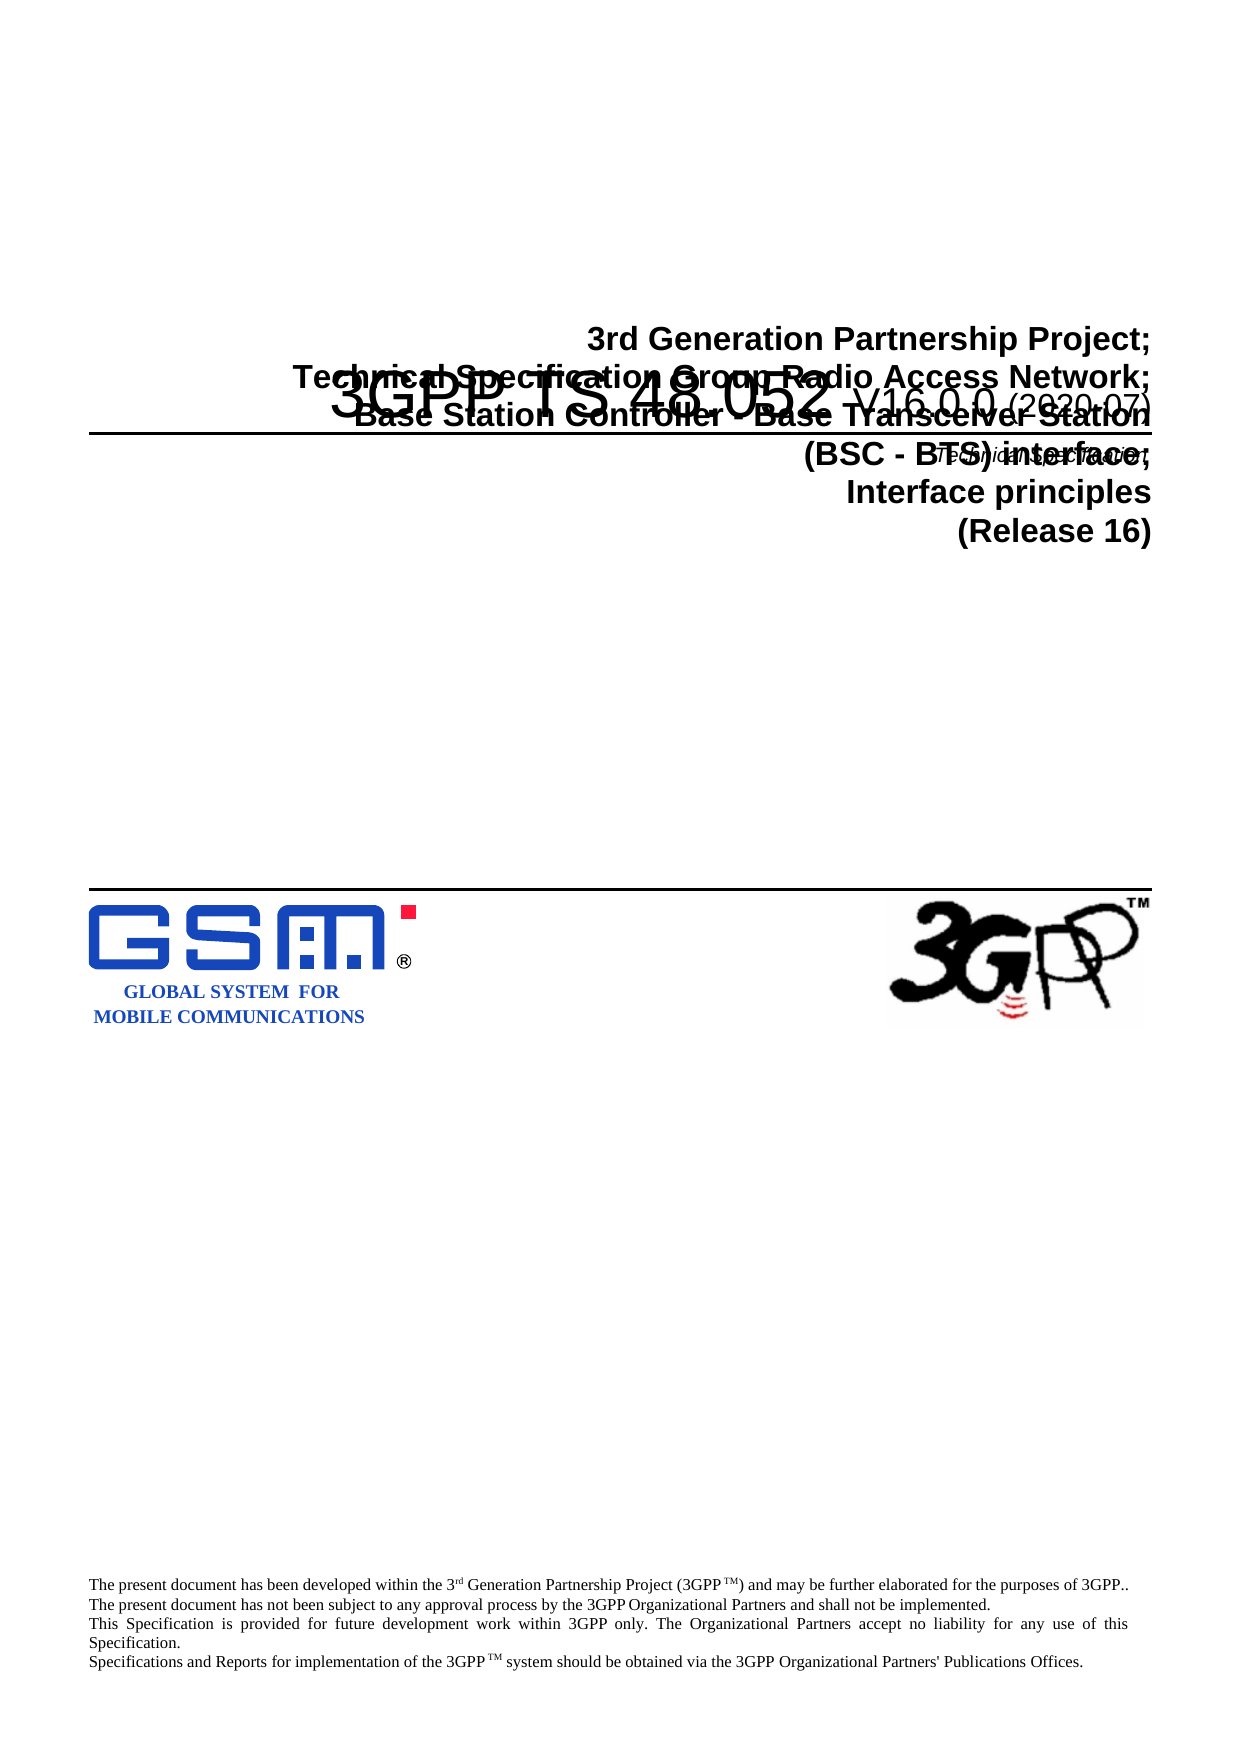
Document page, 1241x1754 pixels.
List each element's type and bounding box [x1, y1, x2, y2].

picture [885, 893, 1152, 1029]
